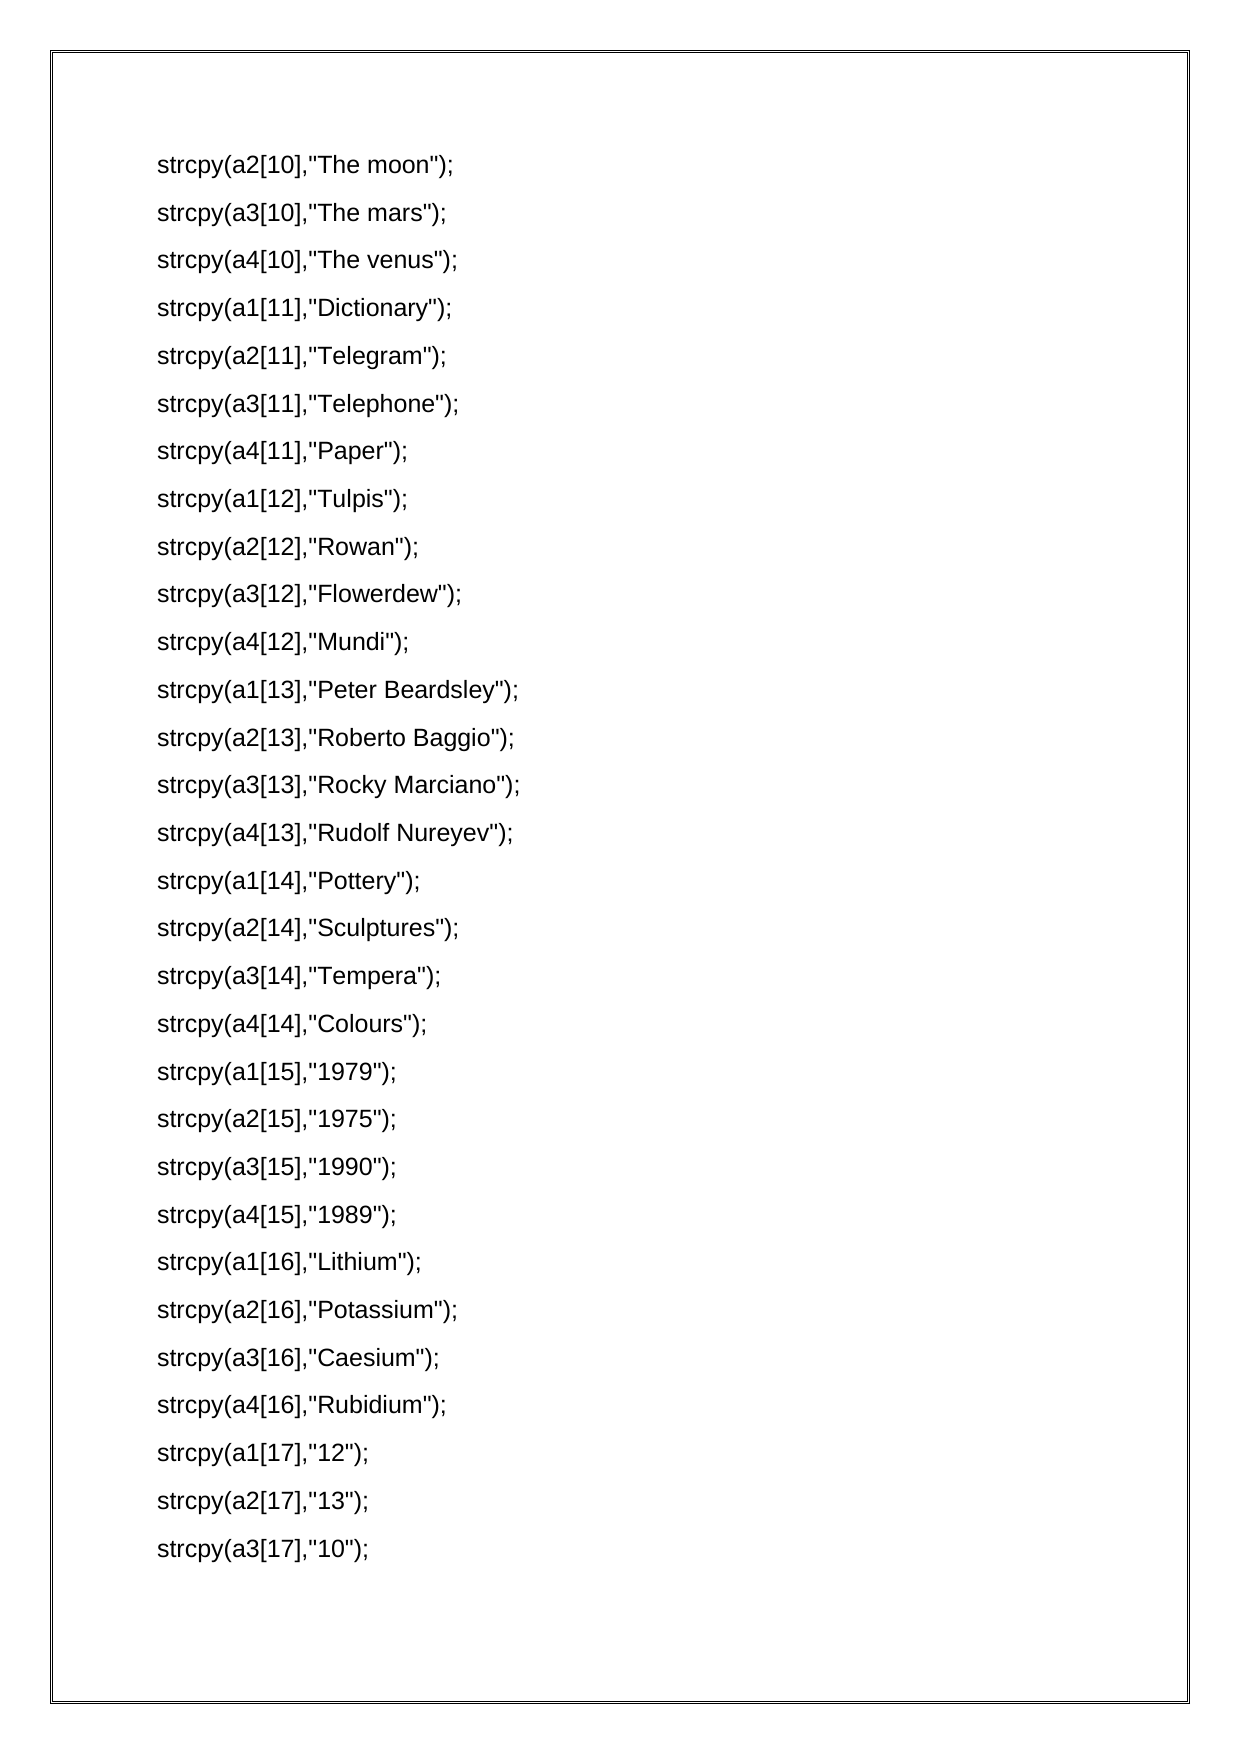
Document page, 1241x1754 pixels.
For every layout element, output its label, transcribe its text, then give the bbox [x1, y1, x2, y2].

text strcpy(a1[13],"Peter Beardsley"); [150, 675, 1090, 703]
text strcpy(a4[13],"Rudolf Nureyev"); [150, 818, 1090, 847]
text strcpy(a2[12],"Rowan"); [150, 532, 1090, 560]
text strcpy(a3[17],"10"); [150, 1533, 1090, 1562]
text strcpy(a3[15],"1990"); [150, 1152, 1090, 1181]
text strcpy(a2[16],"Potassium"); [150, 1295, 1090, 1324]
text strcpy(a3[13],"Rocky Marciano"); [150, 770, 1090, 799]
text strcpy(a1[11],"Dictionary"); [150, 293, 1090, 322]
text strcpy(a4[14],"Colours"); [150, 1009, 1090, 1037]
text strcpy(a4[11],"Paper"); [150, 436, 1090, 465]
text strcpy(a4[12],"Mundi"); [150, 627, 1090, 656]
text strcpy(a4[15],"1989"); [150, 1199, 1090, 1228]
text strcpy(a4[10],"The venus"); [150, 245, 1090, 274]
text strcpy(a1[15],"1979"); [150, 1056, 1090, 1085]
text strcpy(a3[16],"Caesium"); [150, 1343, 1090, 1371]
text strcpy(a4[16],"Rubidium"); [150, 1390, 1090, 1419]
text strcpy(a1[12],"Tulpis"); [150, 484, 1090, 513]
text strcpy(a2[15],"1975"); [150, 1104, 1090, 1133]
text strcpy(a1[14],"Pottery"); [150, 866, 1090, 894]
text strcpy(a2[14],"Sculptures"); [150, 913, 1090, 942]
text strcpy(a3[14],"Tempera"); [150, 961, 1090, 990]
text strcpy(a2[11],"Telegram"); [150, 341, 1090, 369]
text strcpy(a3[11],"Telephone"); [150, 388, 1090, 417]
text strcpy(a3[12],"Flowerdew"); [150, 579, 1090, 608]
text strcpy(a3[10],"The mars"); [150, 198, 1090, 226]
text strcpy(a1[17],"12"); [150, 1438, 1090, 1467]
text strcpy(a2[10],"The moon"); [150, 150, 1090, 179]
text strcpy(a2[17],"13"); [150, 1486, 1090, 1514]
text strcpy(a1[16],"Lithium"); [150, 1247, 1090, 1276]
text strcpy(a2[13],"Roberto Baggio"); [150, 722, 1090, 751]
